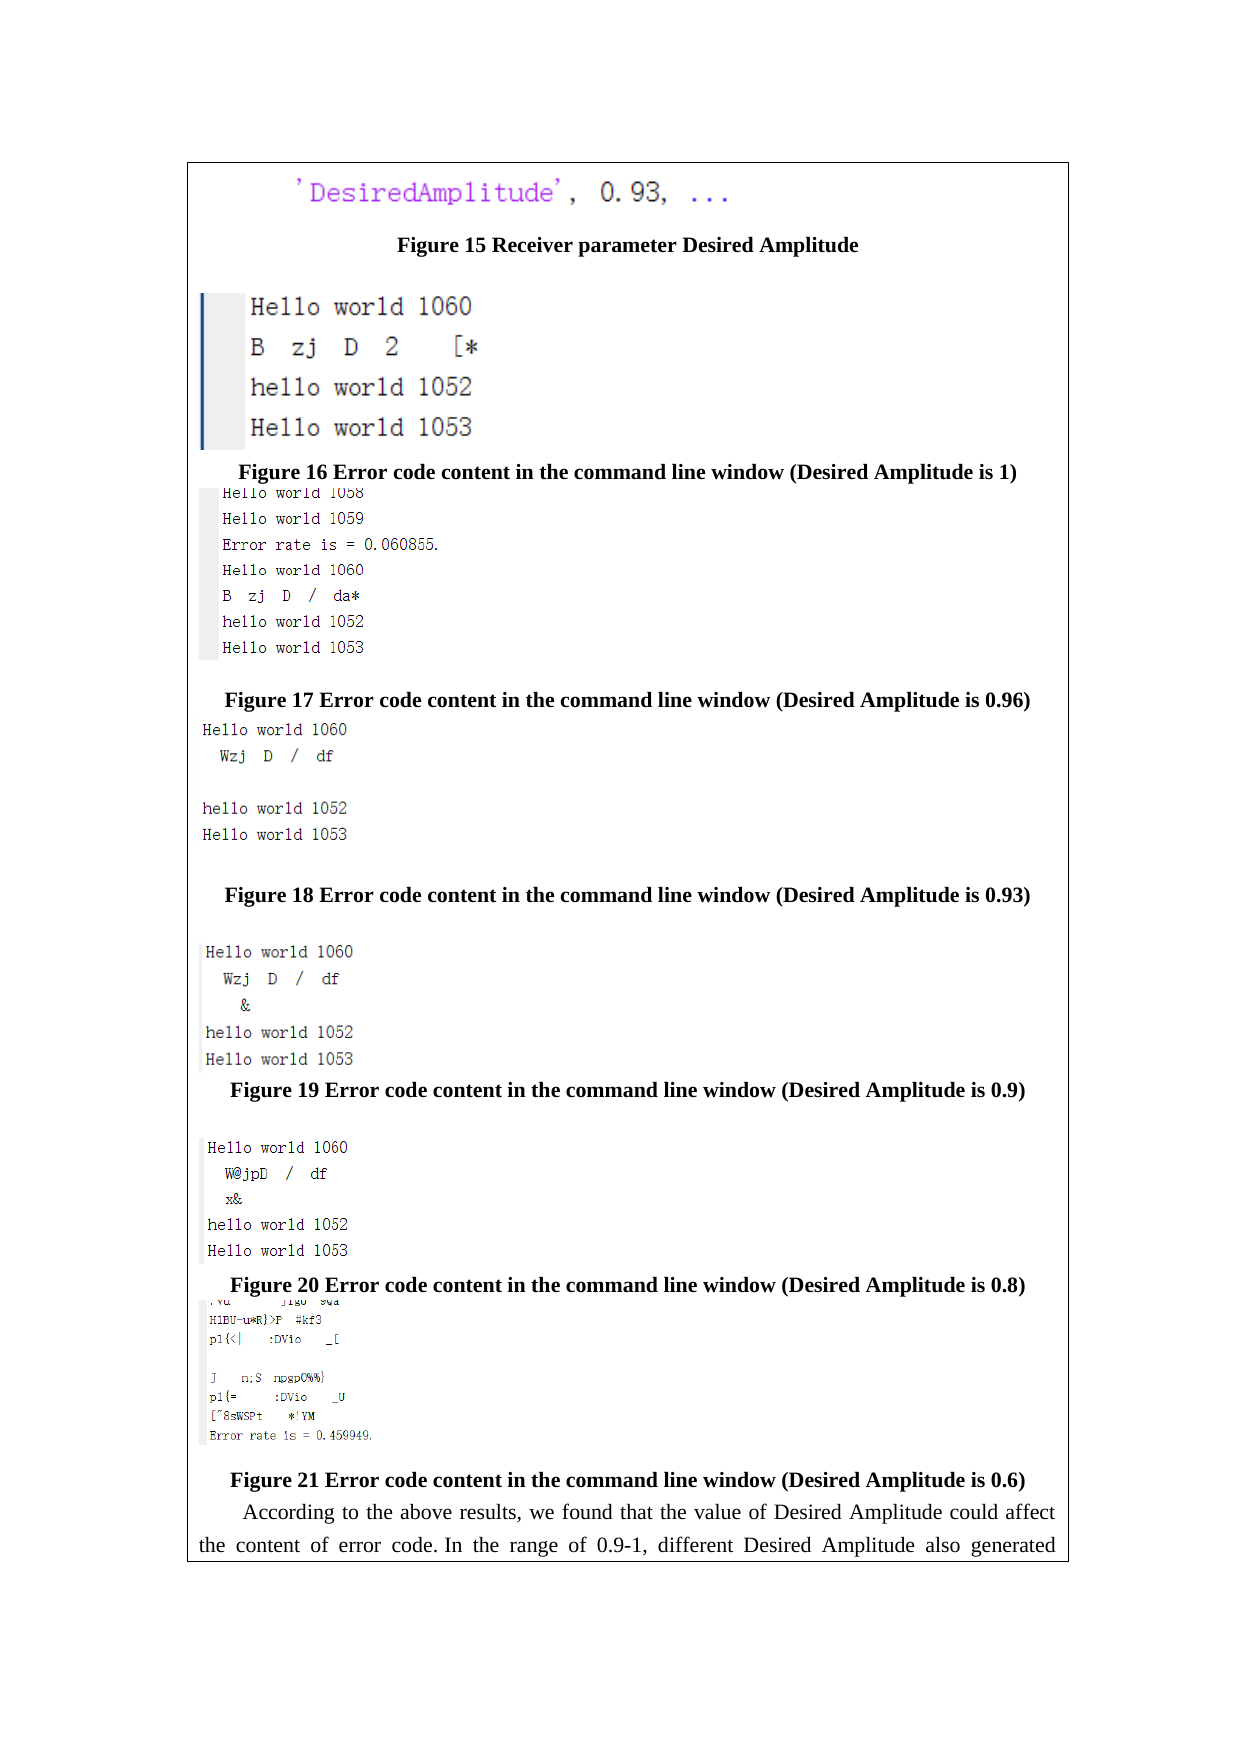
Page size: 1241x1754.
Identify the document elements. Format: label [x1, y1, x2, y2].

picture [198, 943, 1056, 1073]
picture [198, 293, 1057, 450]
table_cell [188, 163, 1068, 1561]
picture [198, 1300, 1056, 1445]
picture [198, 1138, 1057, 1264]
picture [242, 163, 936, 215]
picture [198, 488, 1054, 660]
picture [198, 715, 1057, 848]
